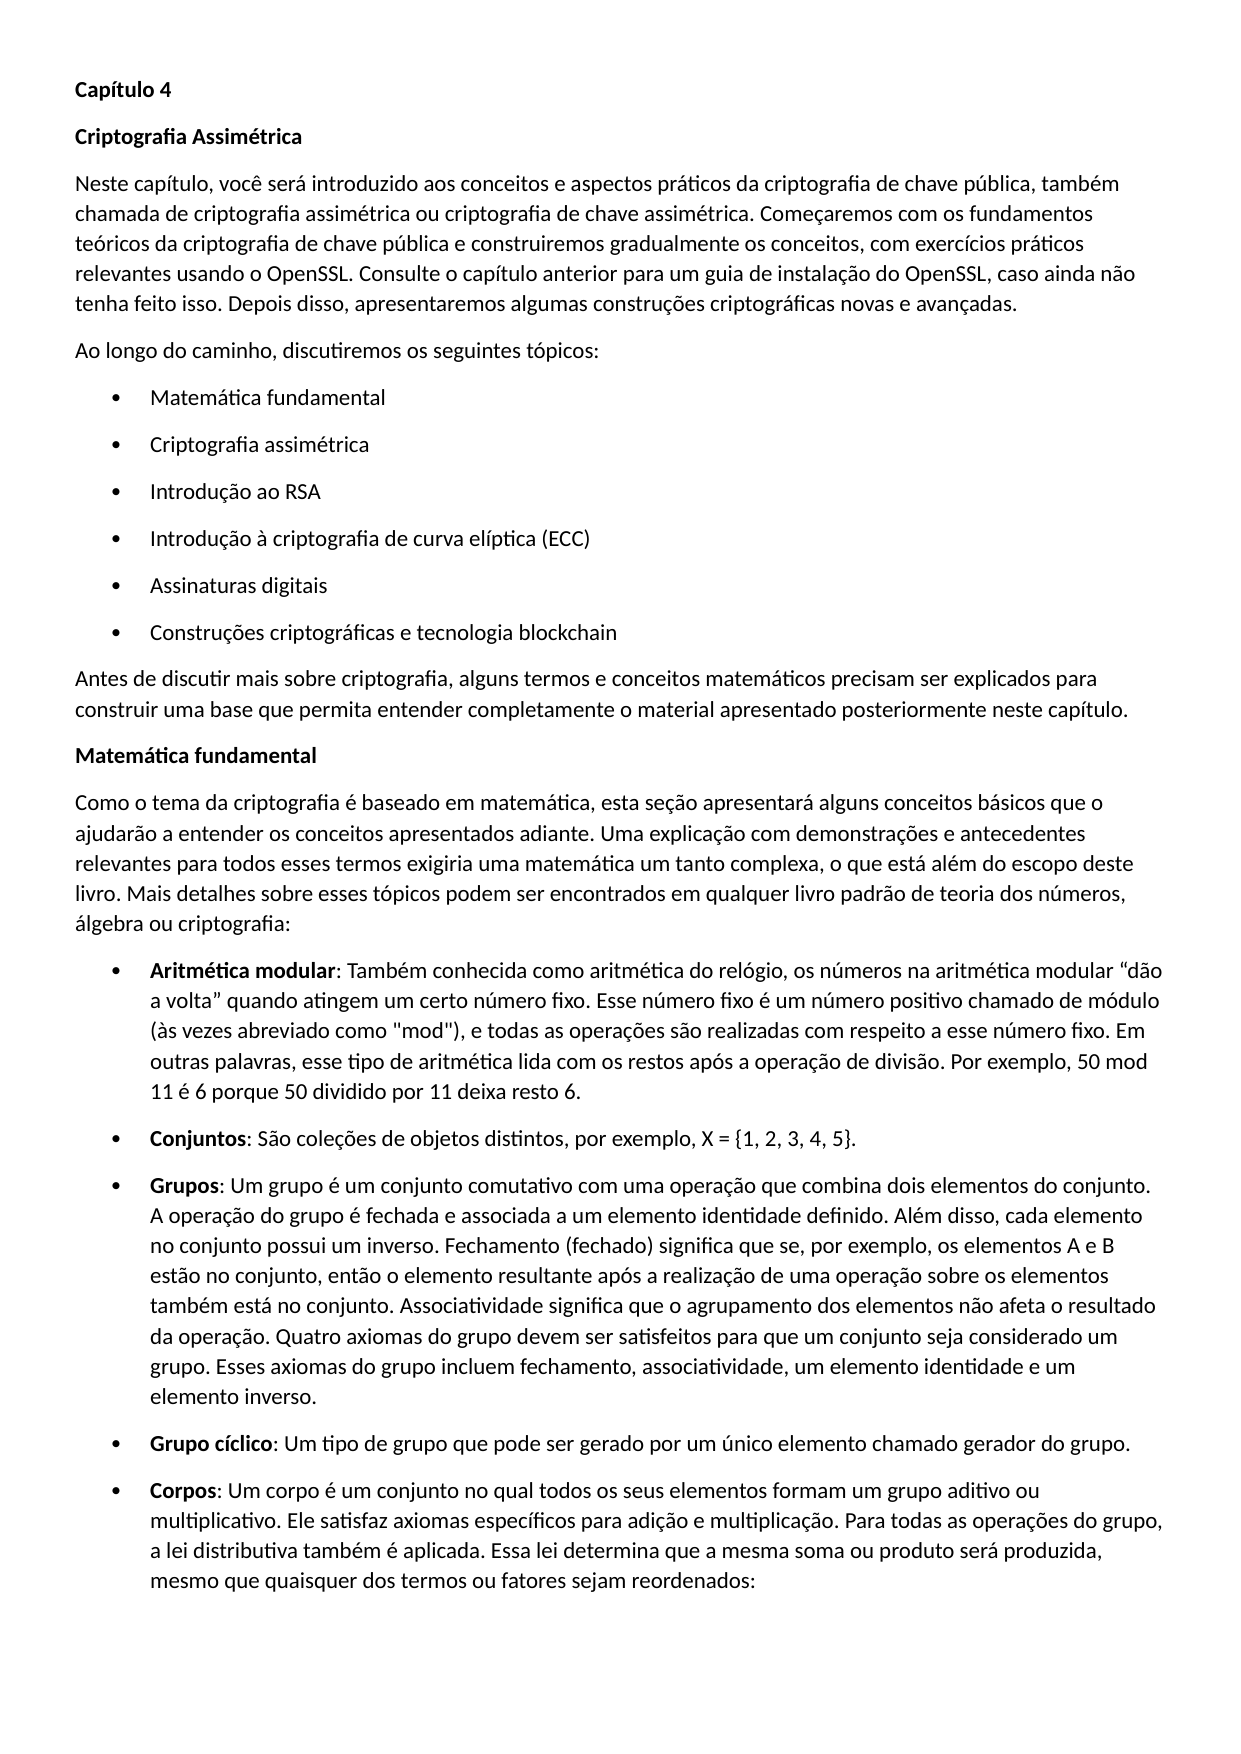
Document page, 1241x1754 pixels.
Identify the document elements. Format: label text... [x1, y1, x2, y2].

text Ao longo do caminho, discutiremos os seguintes tópicos: [75, 336, 1165, 364]
list Introdução ao RSA [112, 477, 1165, 505]
list Introdução à criptografia de curva elíptica (ECC) [112, 524, 1165, 552]
list Aritmética modular: Também conhecida como aritmética do relógio, os números na aritmética modular “dão a volta” quando atingem um certo número fixo. Esse número fixo é um número positivo chamado de módulo (às vezes abreviado como "mod"), e todas as operações são realizadas com respeito a esse número fixo. Em outras palavras, esse tipo de aritmética lida com os restos após a operação de divisão. Por exemplo, 50 mod 11 é 6 porque 50 dividido por 11 deixa resto 6. [112, 956, 1165, 1105]
text Matemática fundamental [75, 742, 1165, 770]
list Conjuntos: São coleções de objetos distintos, por exemplo, X = {1, 2, 3, 4, 5}. [112, 1124, 1165, 1152]
list Criptografia assimétrica [112, 430, 1165, 458]
list Assinaturas digitais [112, 571, 1165, 599]
list Grupo cíclico: Um tipo de grupo que pode ser gerado por um único elemento chamado gerador do grupo. [112, 1429, 1165, 1457]
list Grupos: Um grupo é um conjunto comutativo com uma operação que combina dois elementos do conjunto. A operação do grupo é fechada e associada a um elemento identidade definido. Além disso, cada elemento no conjunto possui um inverso. Fechamento (fechado) significa que se, por exemplo, os elementos A e B estão no conjunto, então o elemento resultante após a realização de uma operação sobre os elementos também está no conjunto. Associatividade significa que o agrupamento dos elementos não afeta o resultado da operação. Quatro axiomas do grupo devem ser satisfeitos para que um conjunto seja considerado um grupo. Esses axiomas do grupo incluem fechamento, associatividade, um elemento identidade e um elemento inverso. [112, 1171, 1165, 1410]
text Criptografia Assimétrica [75, 122, 1165, 150]
list Matemática fundamental [112, 383, 1165, 411]
text Como o tema da criptografia é baseado em matemática, esta seção apresentará alguns conceitos básicos que o ajudarão a entender os conceitos apresentados adiante. Uma explicação com demonstrações e antecedentes relevantes para todos esses termos exigiria uma matemática um tanto complexa, o que está além do escopo deste livro. Mais detalhes sobre esses tópicos podem ser encontrados em qualquer livro padrão de teoria dos números, álgebra ou criptografia: [75, 788, 1165, 937]
text Neste capítulo, você será introduzido aos conceitos e aspectos práticos da criptografia de chave pública, também chamada de criptografia assimétrica ou criptografia de chave assimétrica. Começaremos com os fundamentos teóricos da criptografia de chave pública e construiremos gradualmente os conceitos, com exercícios práticos relevantes usando o OpenSSL. Consulte o capítulo anterior para um guia de instalação do OpenSSL, caso ainda não tenha feito isso. Depois disso, apresentaremos algumas construções criptográficas novas e avançadas. [75, 169, 1165, 318]
text Capítulo 4 [75, 75, 1165, 103]
text Antes de discutir mais sobre criptografia, alguns termos e conceitos matemáticos precisam ser explicados para construir uma base que permita entender completamente o material apresentado posteriormente neste capítulo. [75, 664, 1165, 723]
list Corpos: Um corpo é um conjunto no qual todos os seus elementos formam um grupo aditivo ou multiplicativo. Ele satisfaz axiomas específicos para adição e multiplicação. Para todas as operações do grupo, a lei distributiva também é aplicada. Essa lei determina que a mesma soma ou produto será produzida, mesmo que quaisquer dos termos ou fatores sejam reordenados: [112, 1476, 1165, 1595]
list Construções criptográficas e tecnologia blockchain [112, 618, 1165, 646]
